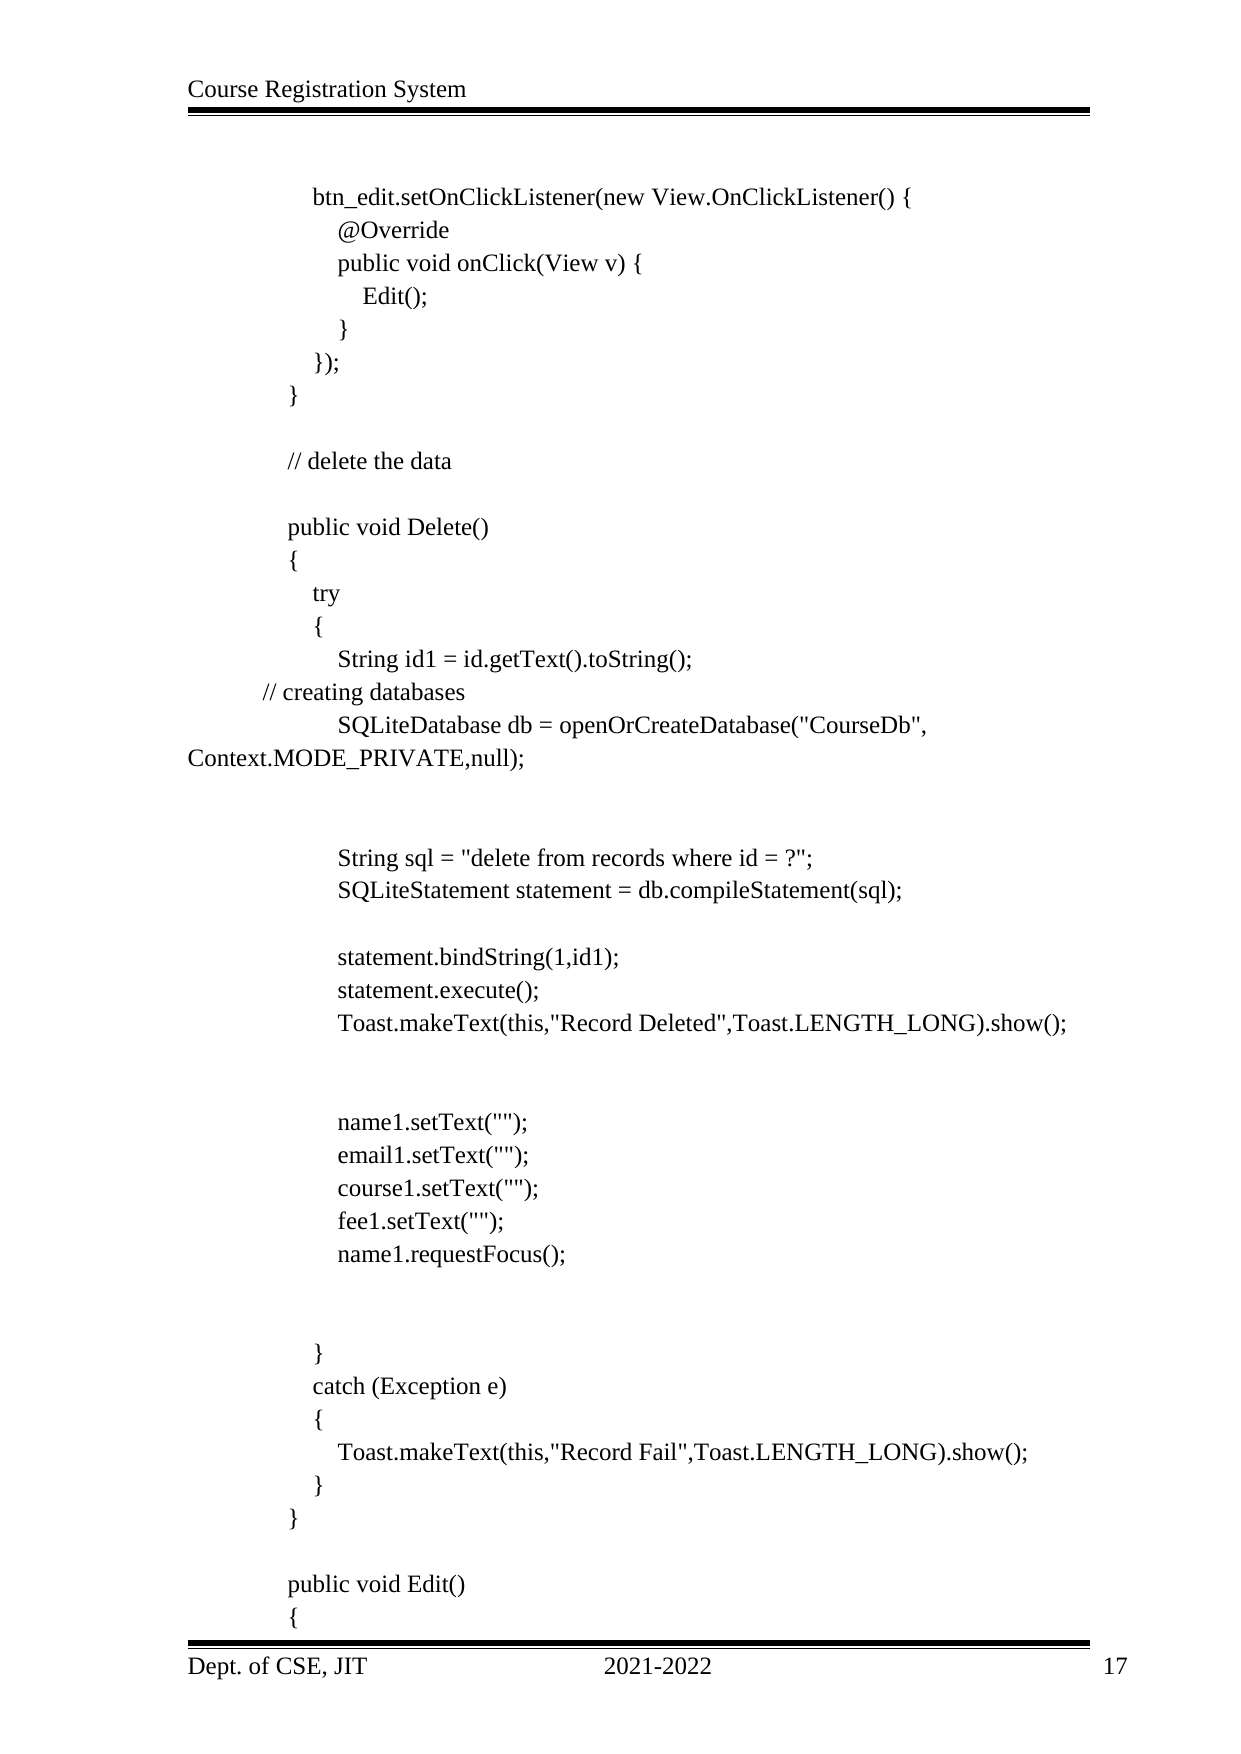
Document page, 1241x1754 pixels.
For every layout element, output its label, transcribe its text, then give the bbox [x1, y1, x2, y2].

text statement.bindString(1,id1); [187, 942, 1090, 970]
text fee1.setText(""); [187, 1206, 1090, 1234]
text try [187, 578, 1090, 607]
text // creating databases [187, 677, 1090, 706]
text } [187, 314, 1090, 343]
text btn_edit.setOnClickListener(new View.OnClickListener() { [187, 182, 1090, 211]
text String id1 = id.getText().toString(); [187, 644, 1090, 673]
text public void Edit() [187, 1569, 1090, 1598]
text Toast.makeText(this,"Record Fail",Toast.LENGTH_LONG).show(); [187, 1437, 1090, 1466]
text course1.setText(""); [187, 1173, 1090, 1202]
text String sql = "delete from records where id = ?"; [187, 843, 1090, 871]
text SQLiteDatabase db = openOrCreateDatabase("CourseDb", Context.MODE_PRIVATE,null); [187, 711, 1090, 772]
text { [187, 1404, 1090, 1433]
text { [187, 545, 1090, 574]
text }); [187, 347, 1090, 376]
text // delete the data [187, 446, 1090, 475]
text } [187, 380, 1090, 409]
text } [187, 1338, 1090, 1367]
text public void onClick(View v) { [187, 248, 1090, 277]
text SQLiteStatement statement = db.compileStatement(sql); [187, 876, 1090, 904]
text { [187, 1602, 1090, 1631]
text Edit(); [187, 281, 1090, 310]
text name1.requestFocus(); [187, 1239, 1090, 1268]
text } [187, 1503, 1090, 1532]
text } [187, 1470, 1090, 1499]
text catch (Exception e) [187, 1371, 1090, 1400]
text public void Delete() [187, 512, 1090, 541]
text Toast.makeText(this,"Record Deleted",Toast.LENGTH_LONG).show(); [187, 1008, 1090, 1036]
text { [187, 611, 1090, 640]
text @Override [187, 215, 1090, 244]
text email1.setText(""); [187, 1140, 1090, 1168]
text statement.execute(); [187, 975, 1090, 1003]
text name1.setText(""); [187, 1107, 1090, 1136]
